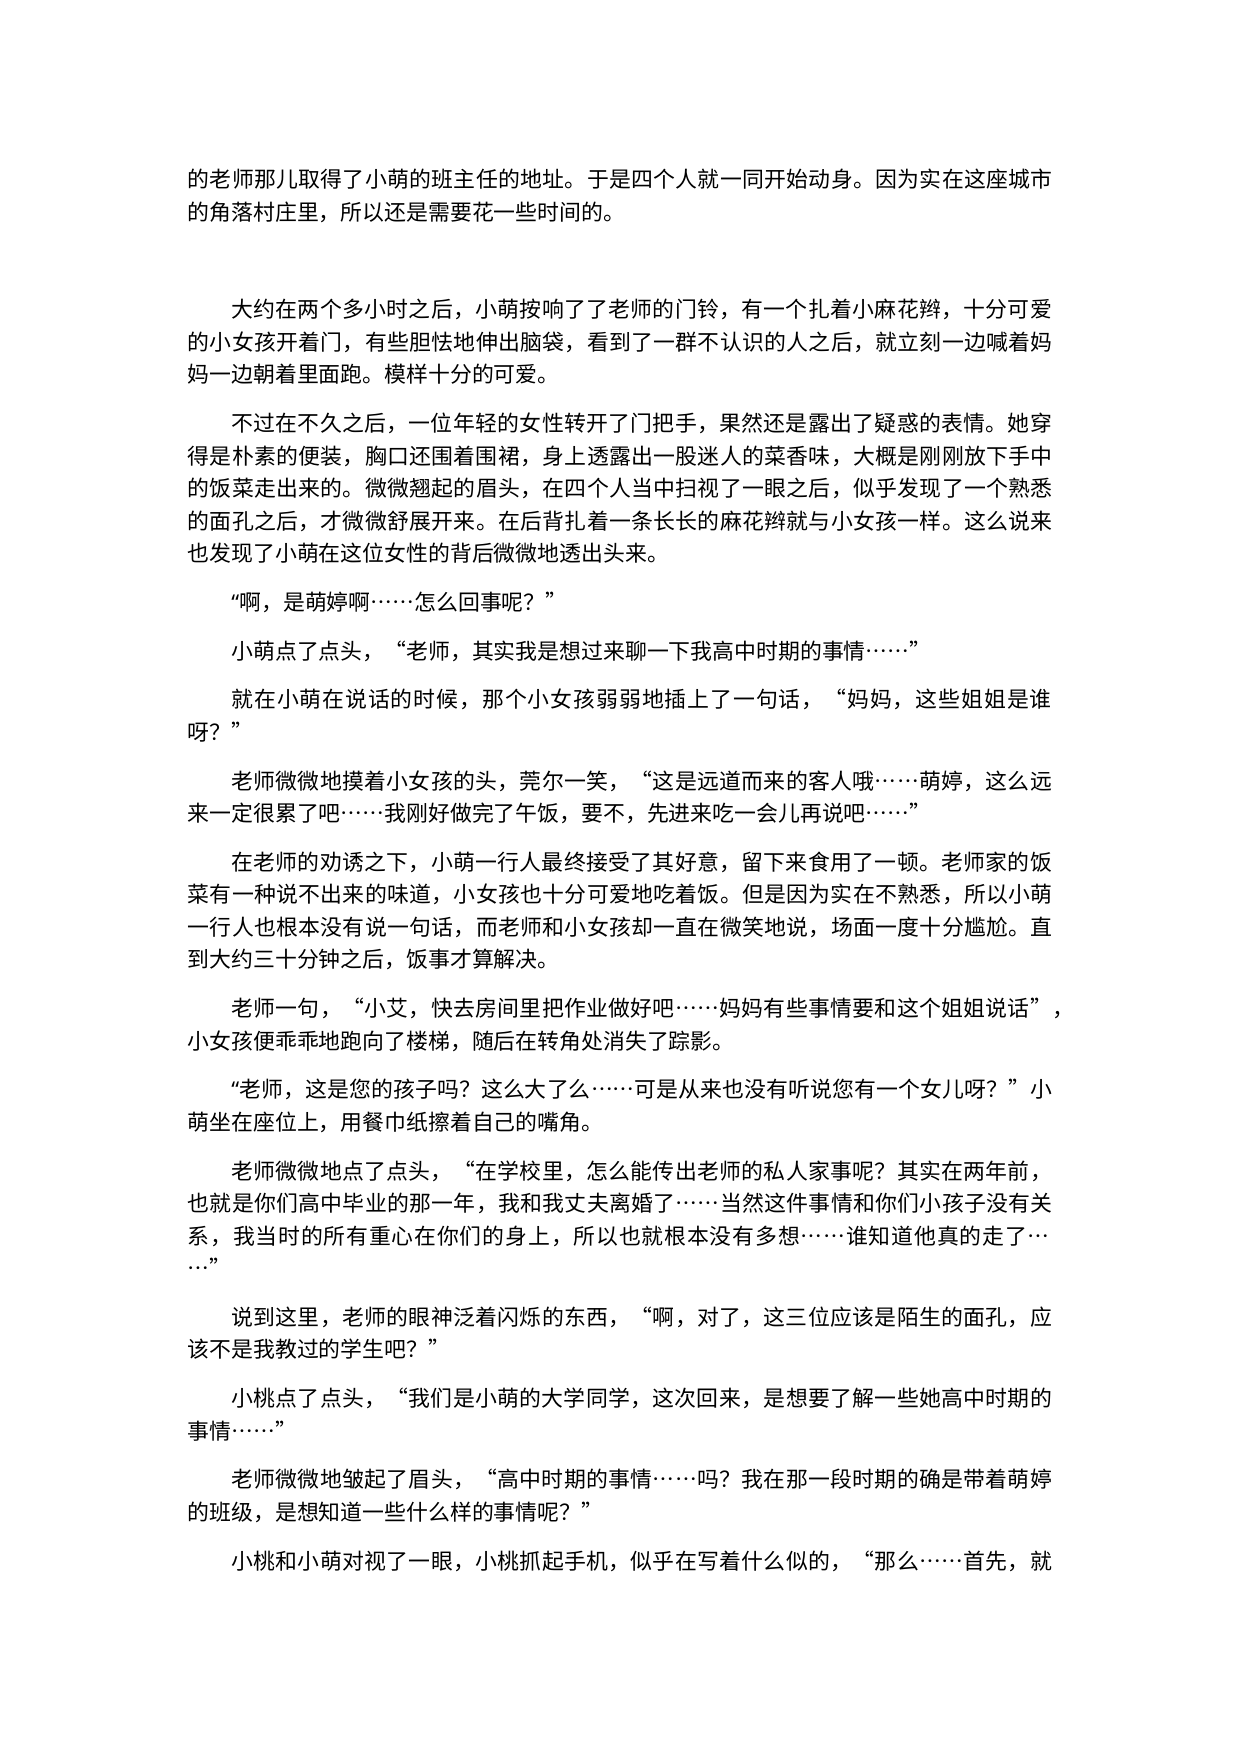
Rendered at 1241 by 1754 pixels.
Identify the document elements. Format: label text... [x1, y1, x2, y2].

text 在老师的劝诱之下，小萌一行人最终接受了其好意，留下来食用了一顿。老师家的饭菜有一种说不出来的味道，小女孩也十分可爱地吃着饭。但是因为实在不熟悉，所以小萌一行人也根本没有说一句话，而老师和小女孩却一直在微笑地说，场面一度十分尴尬。直到大约三十分钟之后，饭事才算解决。 [187, 844, 1053, 974]
text “老师，这是您的孩子吗？这么大了么……可是从来也没有听说您有一个女儿呀？”小萌坐在座位上，用餐巾纸擦着自己的嘴角。 [187, 1072, 1053, 1137]
text 小萌点了点头，“老师，其实我是想过来聊一下我高中时期的事情……” [187, 633, 1053, 666]
text 事情并没有十分顺利，因为查询到的电话号码居然是空号。但是好在从其他可以联系的老师那儿取得了小萌的班主任的地址。于是四个人就一同开始动身。因为实在这座城市的角落村庄里，所以还是需要花一些时间的。 [187, 162, 1053, 227]
text 老师微微地点了点头，“在学校里，怎么能传出老师的私人家事呢？其实在两年前，也就是你们高中毕业的那一年，我和我丈夫离婚了……当然这件事情和你们小孩子没有关系，我当时的所有重心在你们的身上，所以也就根本没有多想……谁知道他真的走了……” [187, 1153, 1053, 1283]
text 老师一句，“小艾，快去房间里把作业做好吧……妈妈有些事情要和这个姐姐说话”，小女孩便乖乖地跑向了楼梯，随后在转角处消失了踪影。 [187, 991, 1053, 1056]
text 不过在不久之后，一位年轻的女性转开了门把手，果然还是露出了疑惑的表情。她穿得是朴素的便装，胸口还围着围裙，身上透露出一股迷人的菜香味，大概是刚刚放下手中的饭菜走出来的。微微翘起的眉头，在四个人当中扫视了一眼之后，似乎发现了一个熟悉的面孔之后，才微微舒展开来。在后背扎着一条长长的麻花辫就与小女孩一样。这么说来，也发现了小萌在这位女性的背后微微地透出头来。 [187, 406, 1053, 568]
text 老师微微地皱起了眉头，“高中时期的事情……吗？我在那一段时期的确是带着萌婷的班级，是想知道一些什么样的事情呢？” [187, 1462, 1053, 1527]
text 就在小萌在说话的时候，那个小女孩弱弱地插上了一句话，“妈妈，这些姐姐是谁呀？” [187, 682, 1053, 747]
text 小桃点了点头，“我们是小萌的大学同学，这次回来，是想要了解一些她高中时期的事情……” [187, 1381, 1053, 1446]
text 老师微微地摸着小女孩的头，莞尔一笑，“这是远道而来的客人哦……萌婷，这么远来一定很累了吧……我刚好做完了午饭，要不，先进来吃一会儿再说吧……” [187, 763, 1053, 828]
text 大约在两个多小时之后，小萌按响了了老师的门铃，有一个扎着小麻花辫，十分可爱的小女孩开着门，有些胆怯地伸出脑袋，看到了一群不认识的人之后，就立刻一边喊着妈妈一边朝着里面跑。模样十分的可爱。 [187, 292, 1053, 389]
text 说到这里，老师的眼神泛着闪烁的东西，“啊，对了，这三位应该是陌生的面孔，应该不是我教过的学生吧？” [187, 1299, 1053, 1364]
text 小桃和小萌对视了一眼，小桃抓起手机，似乎在写着什么似的，“那么……首先，就是关于小萌高中时期的表现，或者成绩什么的……” [187, 1543, 1053, 1576]
text “啊，是萌婷啊……怎么回事呢？” [187, 584, 1053, 617]
